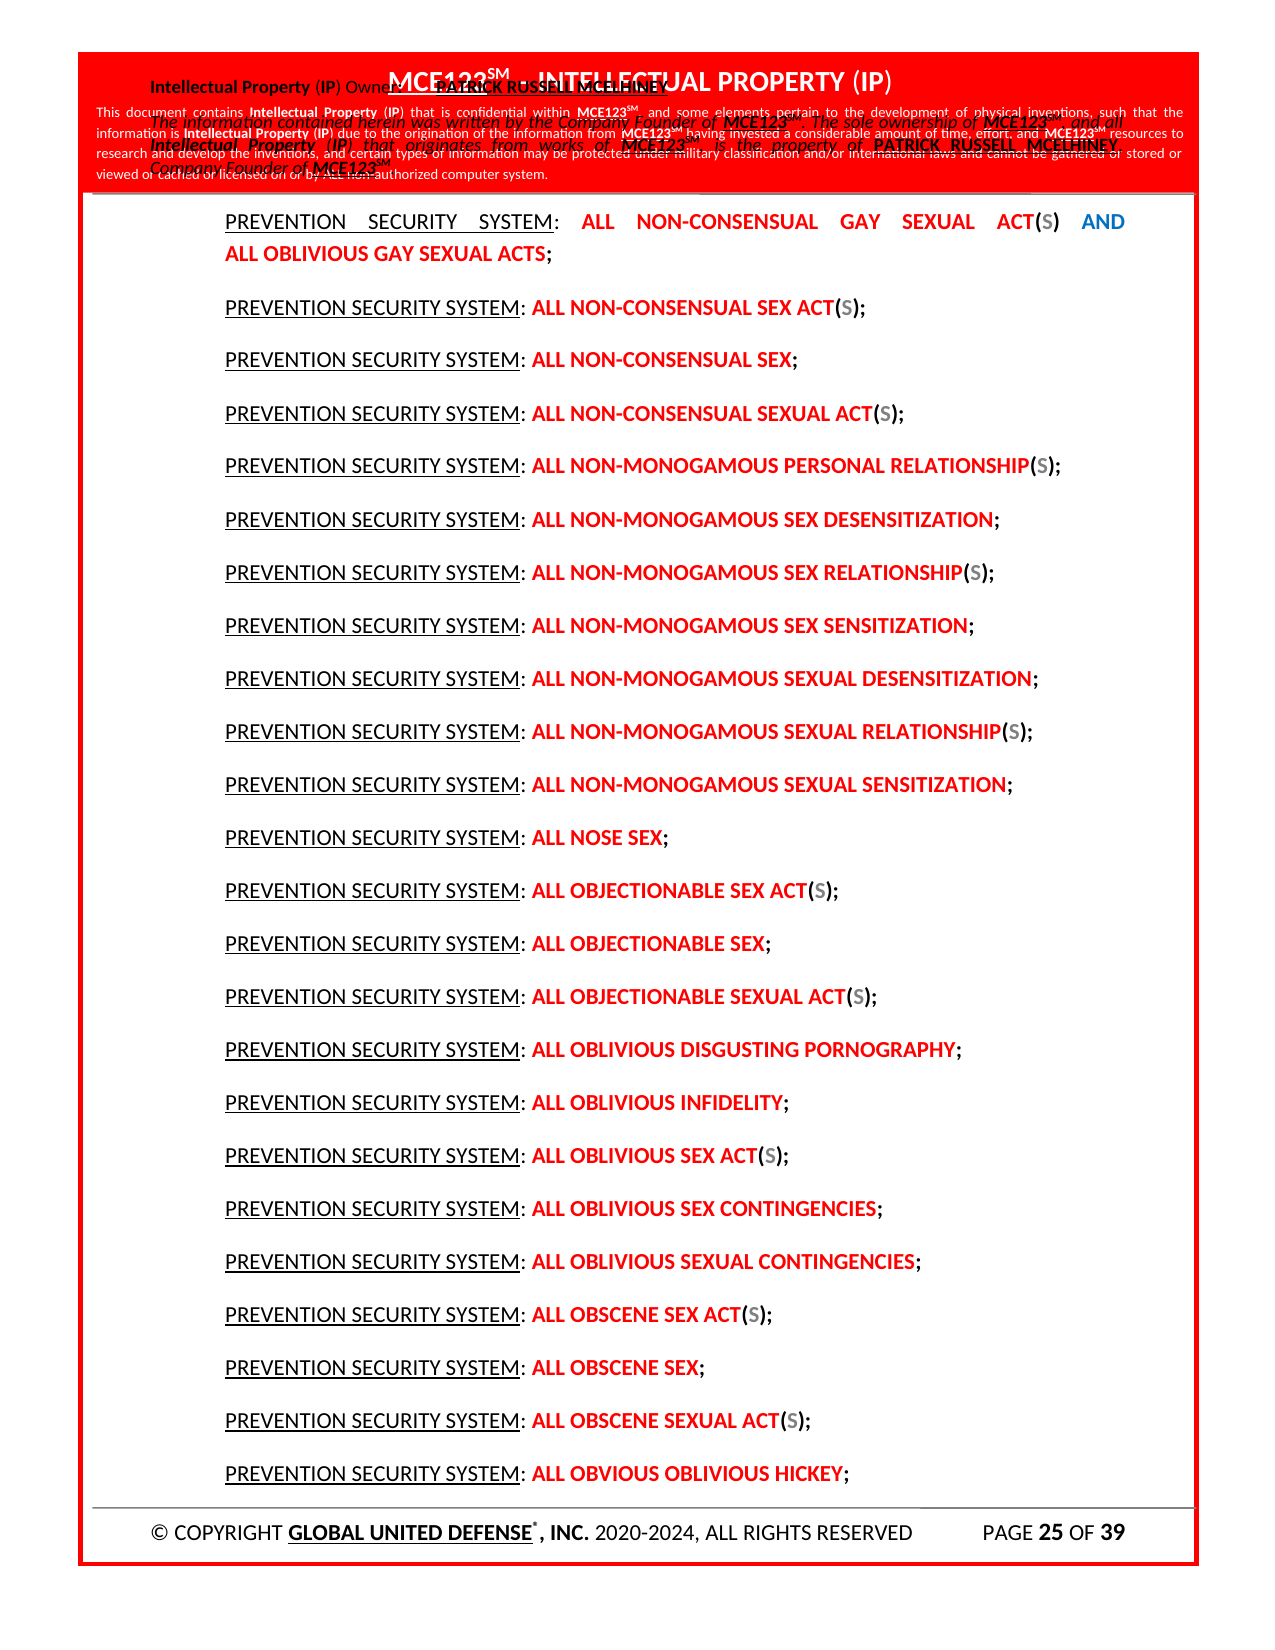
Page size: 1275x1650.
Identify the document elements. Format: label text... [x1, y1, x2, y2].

text PREVENTION SECURITY SYSTEM: ALL NON-CONSENSUAL SEXUAL ACT(S); [225, 399, 1125, 427]
text PREVENTION SECURITY SYSTEM: ALL NON-MONOGAMOUS SEX RELATIONSHIP(S); [225, 558, 1125, 586]
text PREVENTION SECURITY SYSTEM: ALL OBLIVIOUS SEX ACT(S); [225, 1141, 1125, 1169]
text PREVENTION SECURITY SYSTEM: ALL OBJECTIONABLE SEXUAL ACT(S); [225, 982, 1125, 1010]
text PREVENTION SECURITY SYSTEM: ALL NON-CONSENSUAL SEX ACT(S); [225, 293, 1125, 321]
text PREVENTION SECURITY SYSTEM: ALL OBSCENE SEX ACT(S); [225, 1300, 1125, 1328]
text PREVENTION SECURITY SYSTEM: ALL NON-MONOGAMOUS SEXUAL RELATIONSHIP(S); [225, 717, 1125, 745]
text PREVENTION SECURITY SYSTEM: ALL OBSCENE SEX; [225, 1353, 1125, 1381]
text PREVENTION SECURITY SYSTEM: ALL NON-CONSENSUAL SEX; [225, 346, 1125, 374]
text PREVENTION SECURITY SYSTEM: ALL NON-MONOGAMOUS SEX SENSITIZATION; [225, 611, 1125, 639]
text PREVENTION SECURITY SYSTEM: ALL OBLIVIOUS DISGUSTING PORNOGRAPHY; [225, 1035, 1125, 1063]
text PREVENTION SECURITY SYSTEM: ALL NON-CONSENSUAL GAY SEXUAL ACT(S) AND ALL OBLIVIOUS GAY SEXUAL ACTS; [225, 207, 1125, 268]
text PREVENTION SECURITY SYSTEM: ALL OBLIVIOUS SEXUAL CONTINGENCIES; [225, 1247, 1125, 1275]
text PREVENTION SECURITY SYSTEM: ALL NON-MONOGAMOUS SEX DESENSITIZATION; [225, 505, 1125, 533]
text PREVENTION SECURITY SYSTEM: ALL OBVIOUS OBLIVIOUS HICKEY; [225, 1459, 1125, 1487]
text PREVENTION SECURITY SYSTEM: ALL NON-MONOGAMOUS SEXUAL DESENSITIZATION; [225, 664, 1125, 692]
text PREVENTION SECURITY SYSTEM: ALL NON-MONOGAMOUS SEXUAL SENSITIZATION; [225, 770, 1125, 798]
text PREVENTION SECURITY SYSTEM: ALL OBJECTIONABLE SEX; [225, 929, 1125, 957]
text PREVENTION SECURITY SYSTEM: ALL NOSE SEX; [225, 823, 1125, 851]
text PREVENTION SECURITY SYSTEM: ALL OBSCENE SEXUAL ACT(S); [225, 1406, 1125, 1434]
text PREVENTION SECURITY SYSTEM: ALL OBLIVIOUS SEX CONTINGENCIES; [225, 1194, 1125, 1222]
text PREVENTION SECURITY SYSTEM: ALL NON-MONOGAMOUS PERSONAL RELATIONSHIP(S); [225, 452, 1125, 480]
text PREVENTION SECURITY SYSTEM: ALL OBJECTIONABLE SEX ACT(S); [225, 876, 1125, 904]
text PREVENTION SECURITY SYSTEM: ALL OBLIVIOUS INFIDELITY; [225, 1088, 1125, 1116]
